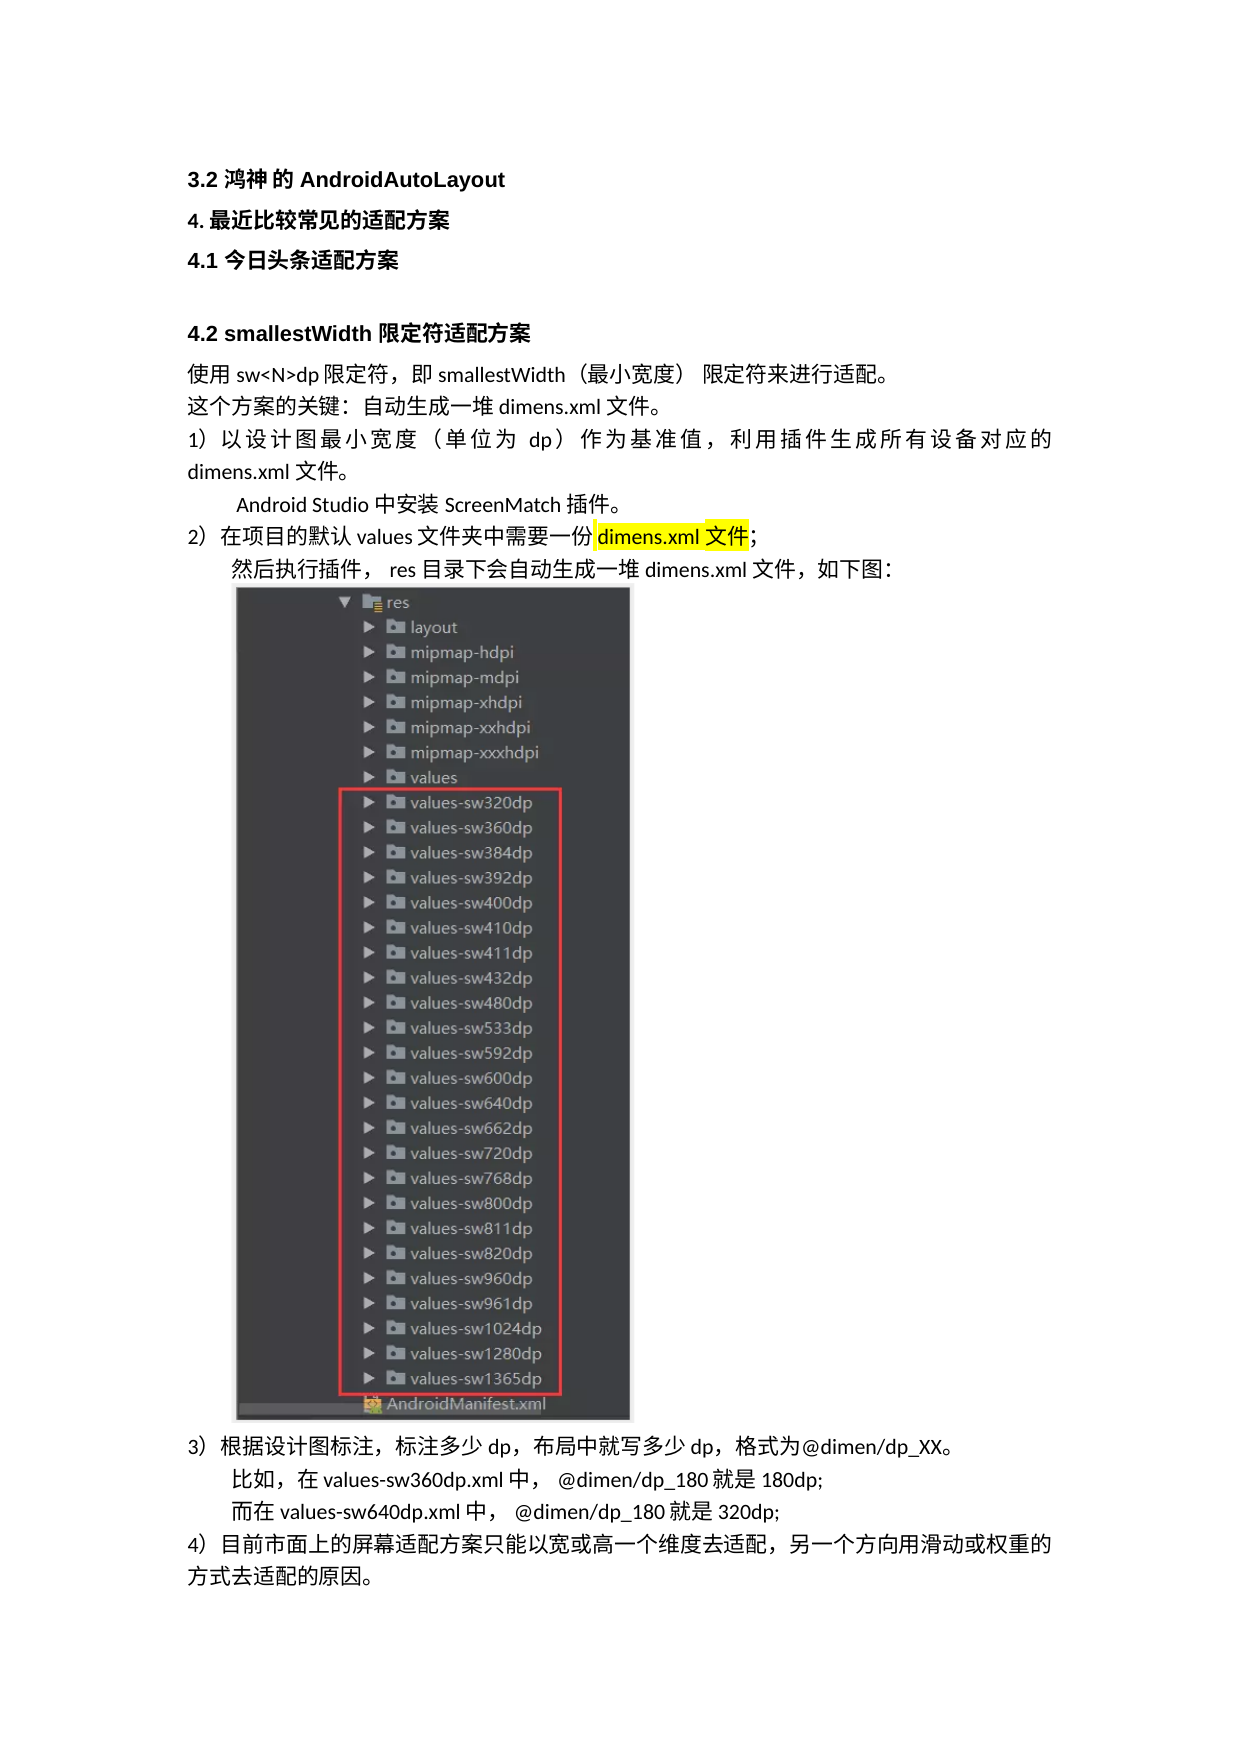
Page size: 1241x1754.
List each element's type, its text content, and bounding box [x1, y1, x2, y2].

list 在项目的默认 values 文件夹中需要一份 dimens.xml 文件； [749, 519, 1053, 551]
list Android Studio 中安装 ScreenMatch 插件。 [187, 486, 1053, 519]
list 比如，在values-sw360dp.xml中， @dimen/dp_180就是180dp; [187, 1461, 1053, 1494]
list 而在 values-sw640dp.xml中， @dimen/dp_180就是320dp; [187, 1494, 1053, 1526]
subtitle 4.2 smallestWidth 限定符适配方案 [187, 316, 1053, 348]
picture [231, 583, 635, 1423]
subtitle 4.1 今日头条适配方案 [187, 243, 1053, 275]
list 这个方案的关键：自动生成一堆 dimens.xml 文件。 [187, 389, 1053, 421]
list 在项目的默认 values 文件夹中需要一份 dimens.xml 文件； [597, 519, 705, 551]
subtitle 3.2 鸿神 的 AndroidAutoLayout [187, 162, 1053, 194]
list 在项目的默认 values 文件夹中需要一份 dimens.xml 文件； [187, 519, 593, 551]
list 4）目前市面上的屏幕适配方案只能以宽或高一个维度去适配，另一个方向用滑动或权重的方式去适配的原因。 [187, 1526, 1053, 1591]
subtitle 4. 最近比较常见的适配方案 [187, 202, 1053, 235]
list 根据设计图标注，标注多少 dp，布局中就写多少dp，格式为@dimen/dp_XX。 [187, 1429, 1053, 1461]
list 然后执行插件， res 目录下会自动生成一堆 dimens.xml 文件，如下图： [231, 551, 1053, 584]
list 以设计图最小宽度（单位为 dp）作为基准值，利用插件生成所有设备对应的 dimens.xml 文件。 [187, 421, 1053, 486]
list 使用 sw<N>dp限定符，即 smallestWidth（最小宽度） 限定符来进行适配。 [187, 356, 1053, 389]
